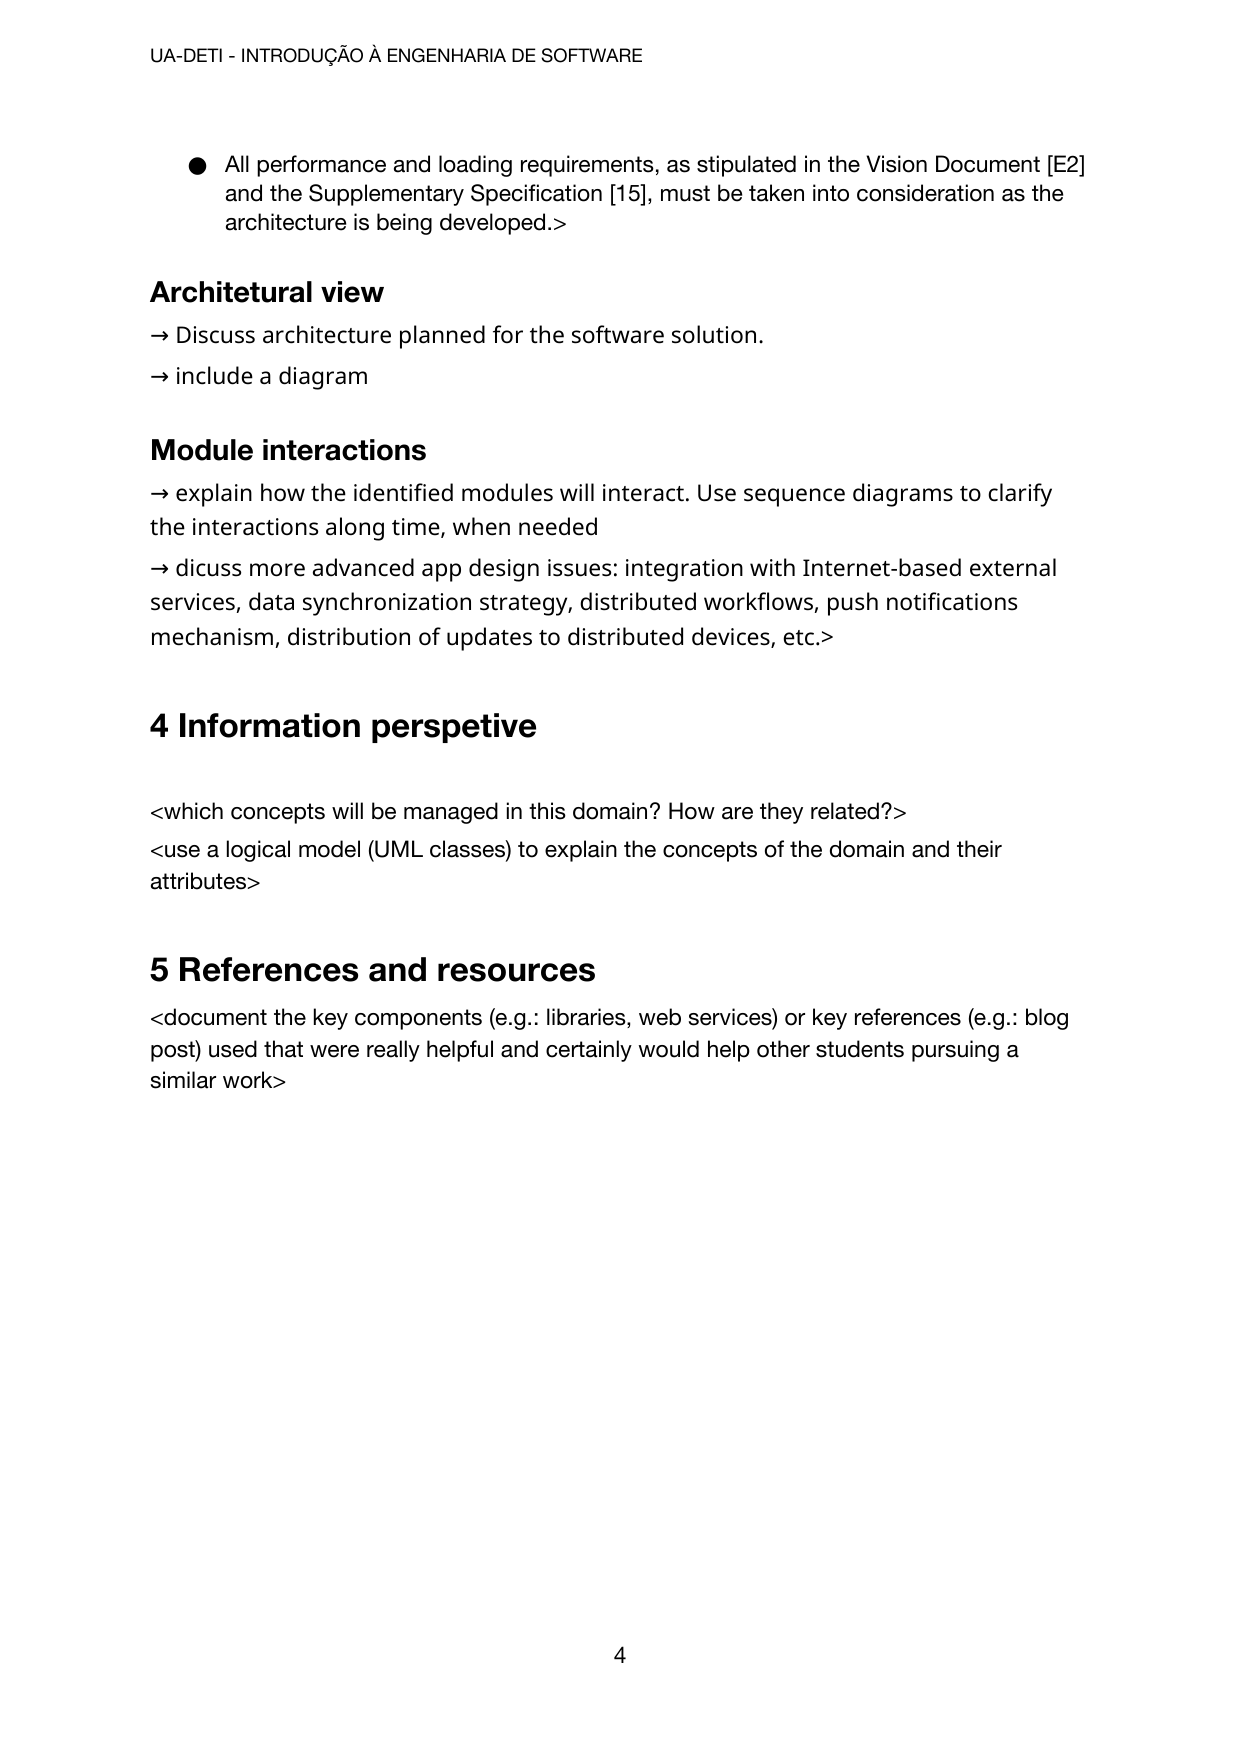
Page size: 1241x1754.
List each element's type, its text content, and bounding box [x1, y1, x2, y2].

text <which concepts will be managed in this domain? How are they related?> [150, 797, 1090, 826]
text → explain how the identified modules will interact. Use sequence diagrams to clarify the interactions along time, when needed [150, 477, 1090, 542]
text → Discuss architecture planned for the software solution. [150, 319, 1090, 350]
text <document the key components (e.g.: libraries, web services) or key references (e.g.: blog post) used that were really helpful and certainly would help other students pursuing a similar work> [150, 1003, 1090, 1095]
text <use a logical model (UML classes) to explain the concepts of the domain and their attributes> [150, 835, 1090, 896]
subtitle Architetural view [150, 274, 1090, 311]
text → dicuss more advanced app design issues: integration with Internet-based external services, data synchronization strategy, distributed workflows, push notifications mechanism, distribution of updates to distributed devices, etc.> [150, 552, 1090, 652]
subtitle 4 Information perspetive [150, 705, 1090, 747]
subtitle Module interactions [150, 432, 1090, 468]
text → include a diagram [150, 360, 1090, 391]
list All performance and loading requirements, as stipulated in the Vision Document [E2] and the Supplementary Specification [15], must be taken into consideration as the architecture is being developed.> [187, 150, 1090, 237]
subtitle 5 References and resources [150, 948, 1090, 991]
